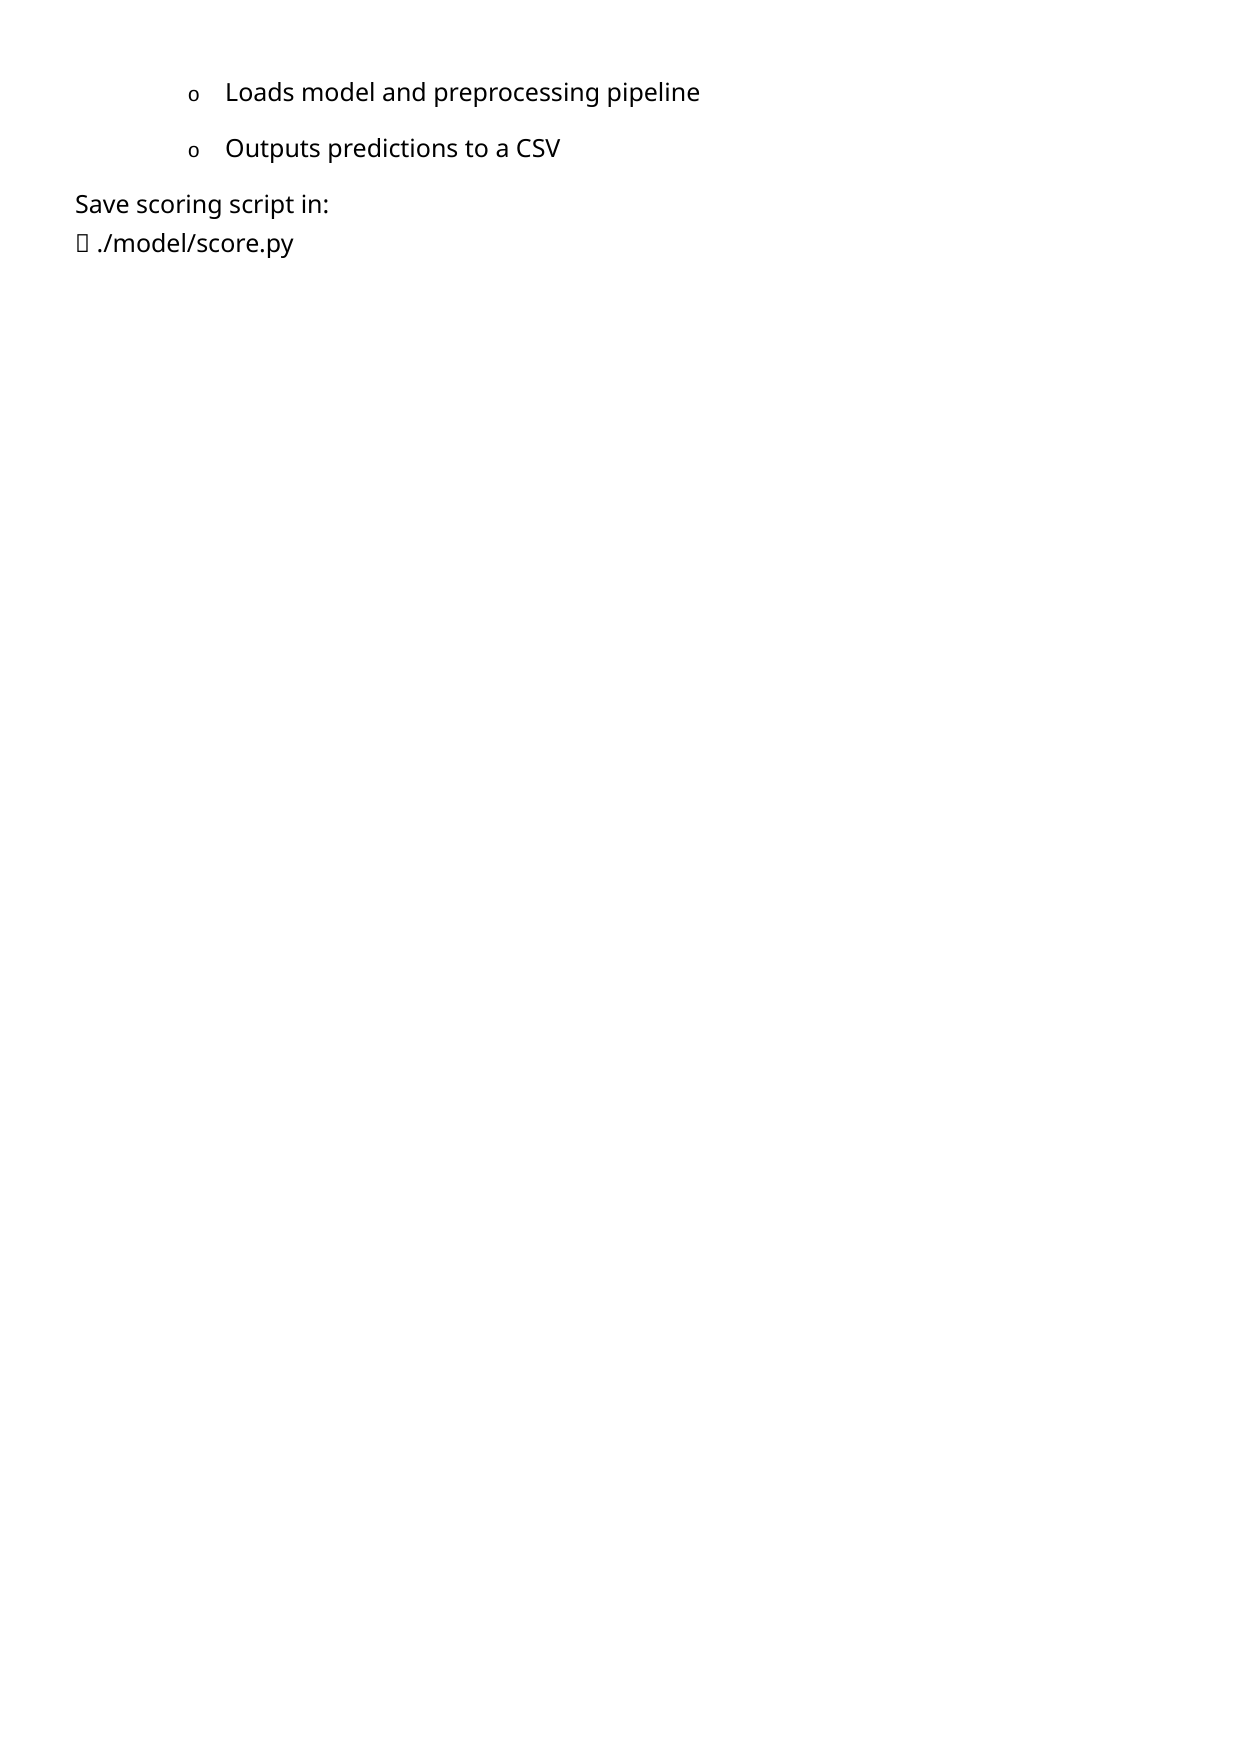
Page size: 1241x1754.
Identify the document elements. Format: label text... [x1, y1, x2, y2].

list Loads model and preprocessing pipeline [187, 75, 1165, 109]
list Outputs predictions to a CSV [187, 131, 1165, 165]
text Save scoring script in: 📄 ./model/score.py [75, 187, 1165, 260]
